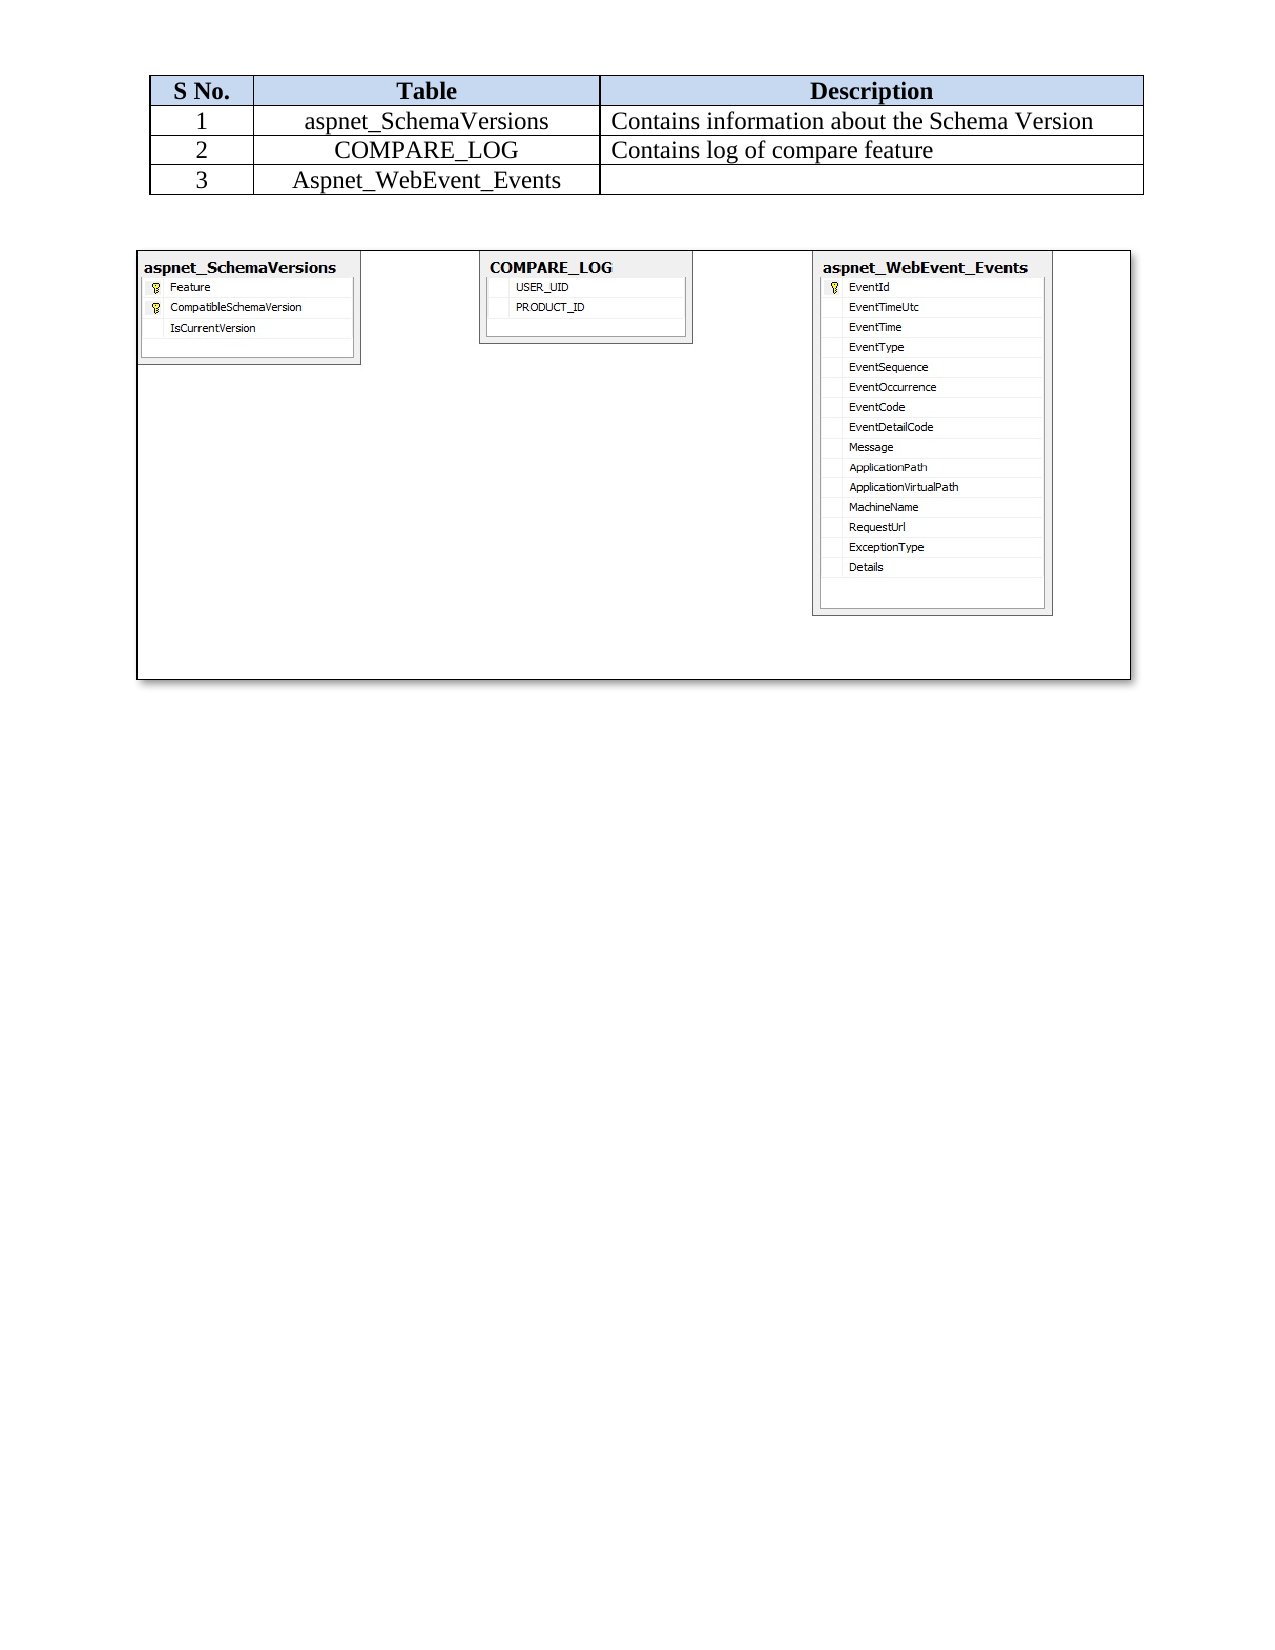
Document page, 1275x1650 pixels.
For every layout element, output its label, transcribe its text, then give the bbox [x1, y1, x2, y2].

table_cell 2 [151, 136, 253, 164]
table_cell aspnet_SchemaVersions [254, 106, 599, 134]
table_header Table [254, 76, 599, 105]
picture [138, 251, 1130, 679]
table_cell Aspnet_WebEvent_Events [254, 165, 599, 194]
table_cell 1 [151, 106, 253, 134]
table_header S No. [151, 76, 253, 105]
table_cell 3 [151, 165, 253, 194]
table_cell Contains log of compare feature [601, 136, 1143, 164]
table_header Description [601, 76, 1143, 105]
table_cell Contains information about the Schema Version [601, 106, 1143, 134]
table_cell [601, 165, 1143, 194]
table_cell COMPARE_LOG [254, 136, 599, 164]
